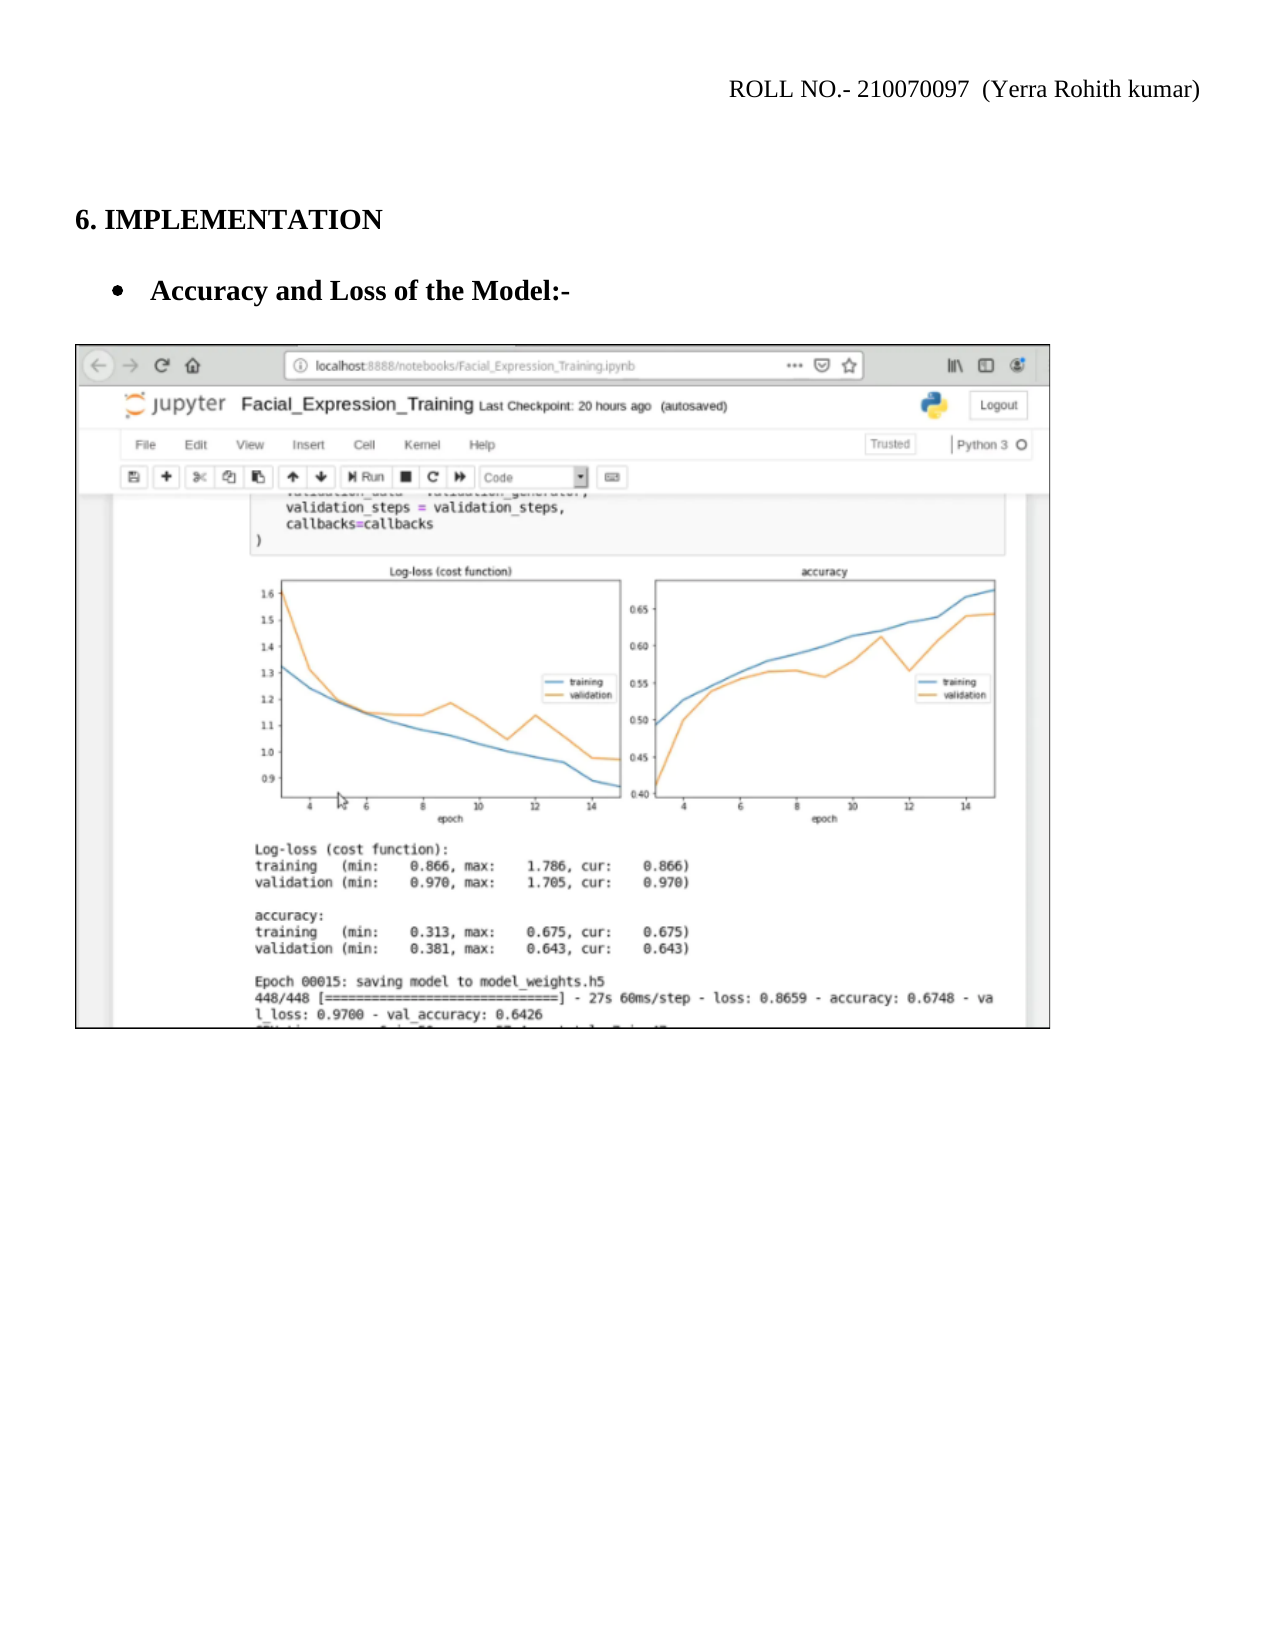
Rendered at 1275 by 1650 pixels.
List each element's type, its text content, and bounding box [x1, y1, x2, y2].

text 6. IMPLEMENTATION [75, 202, 1200, 236]
list Accuracy and Loss of the Model:- [112, 273, 1200, 307]
picture [75, 344, 1050, 1029]
